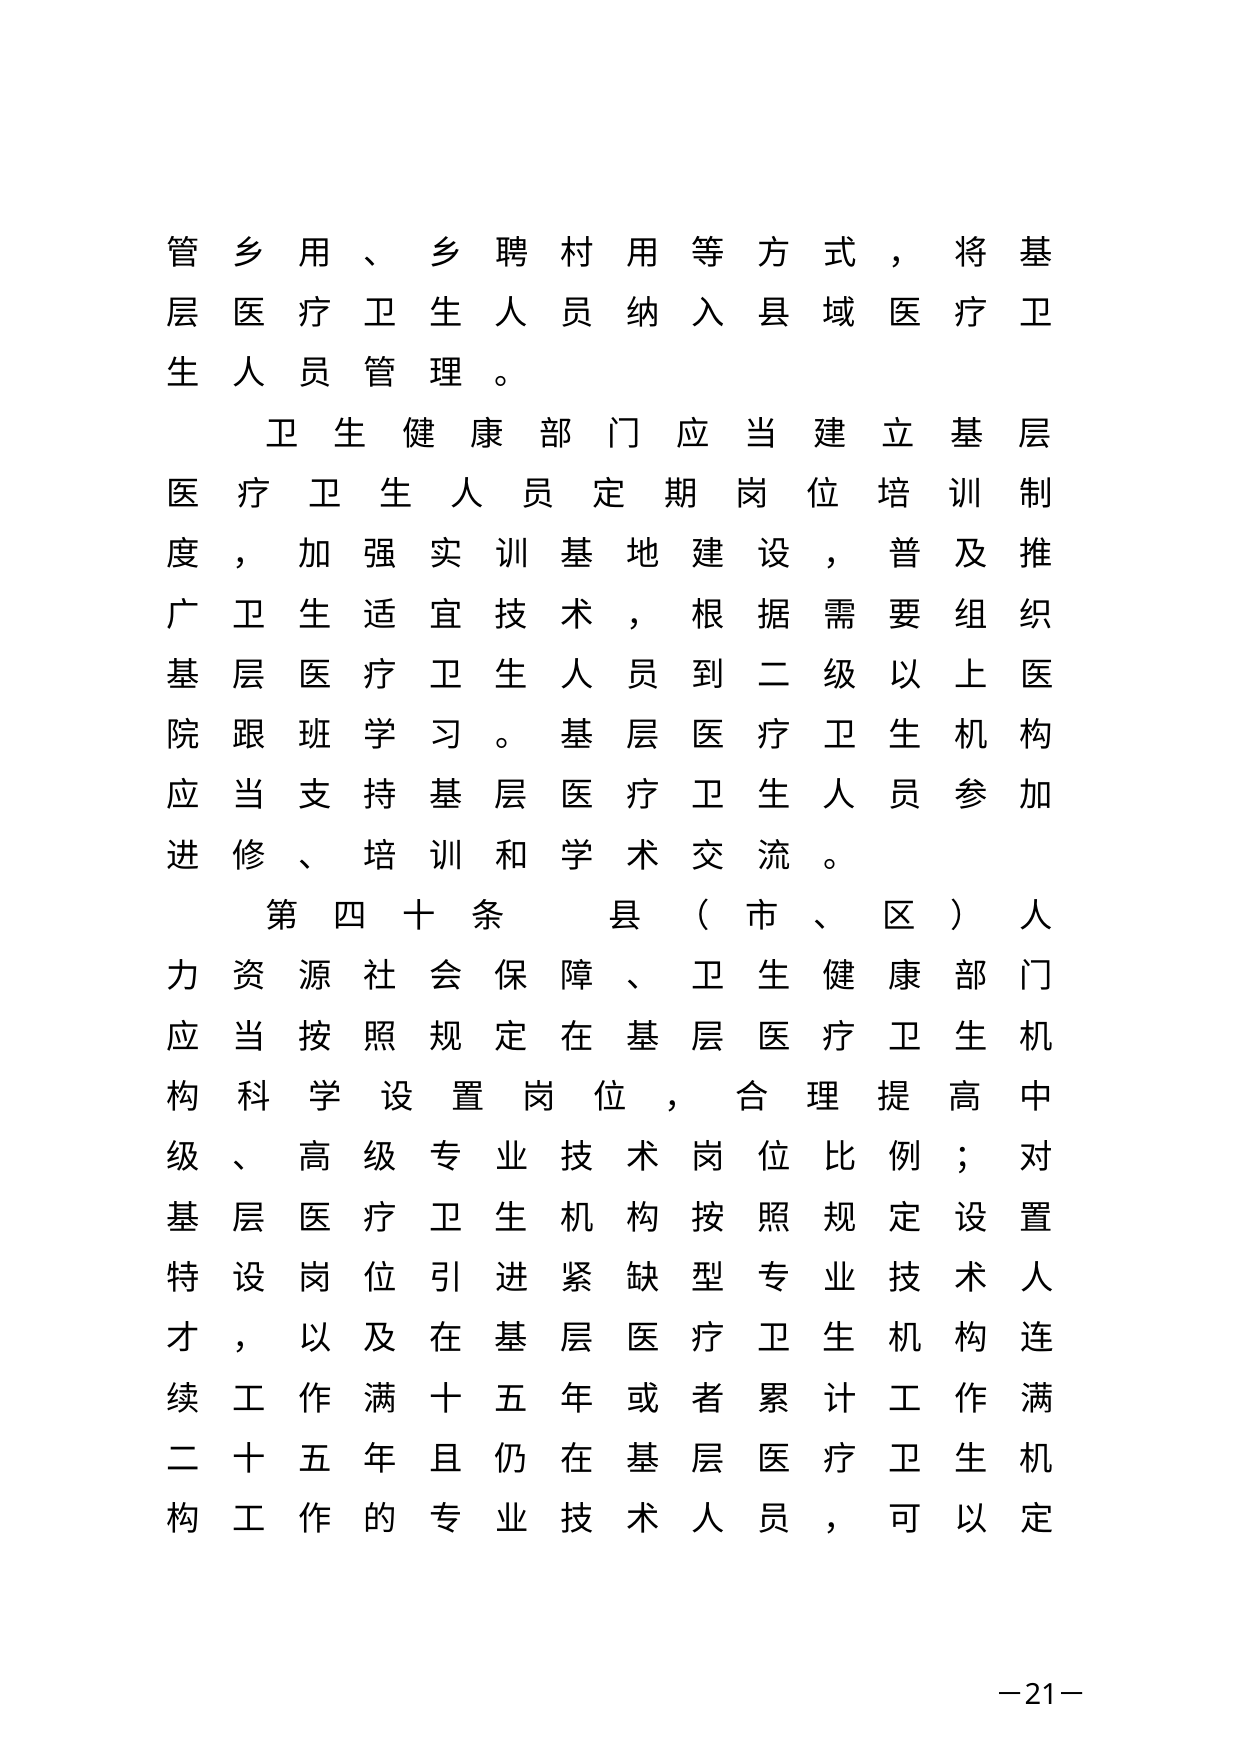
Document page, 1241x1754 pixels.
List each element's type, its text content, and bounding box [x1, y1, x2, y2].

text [167, 219, 1085, 400]
text 卫生健康部门应当建立基层医疗卫生人员定期岗位培训制度，加强实训基地建设，普及推广卫生适宜技术，根据需要组织基层医疗卫生人员到二级以上医院跟班学习。基层医疗卫生机构应当支持基层医疗卫生人员参加进修、培训和学术交流。 [167, 400, 1085, 883]
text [167, 883, 1085, 1546]
